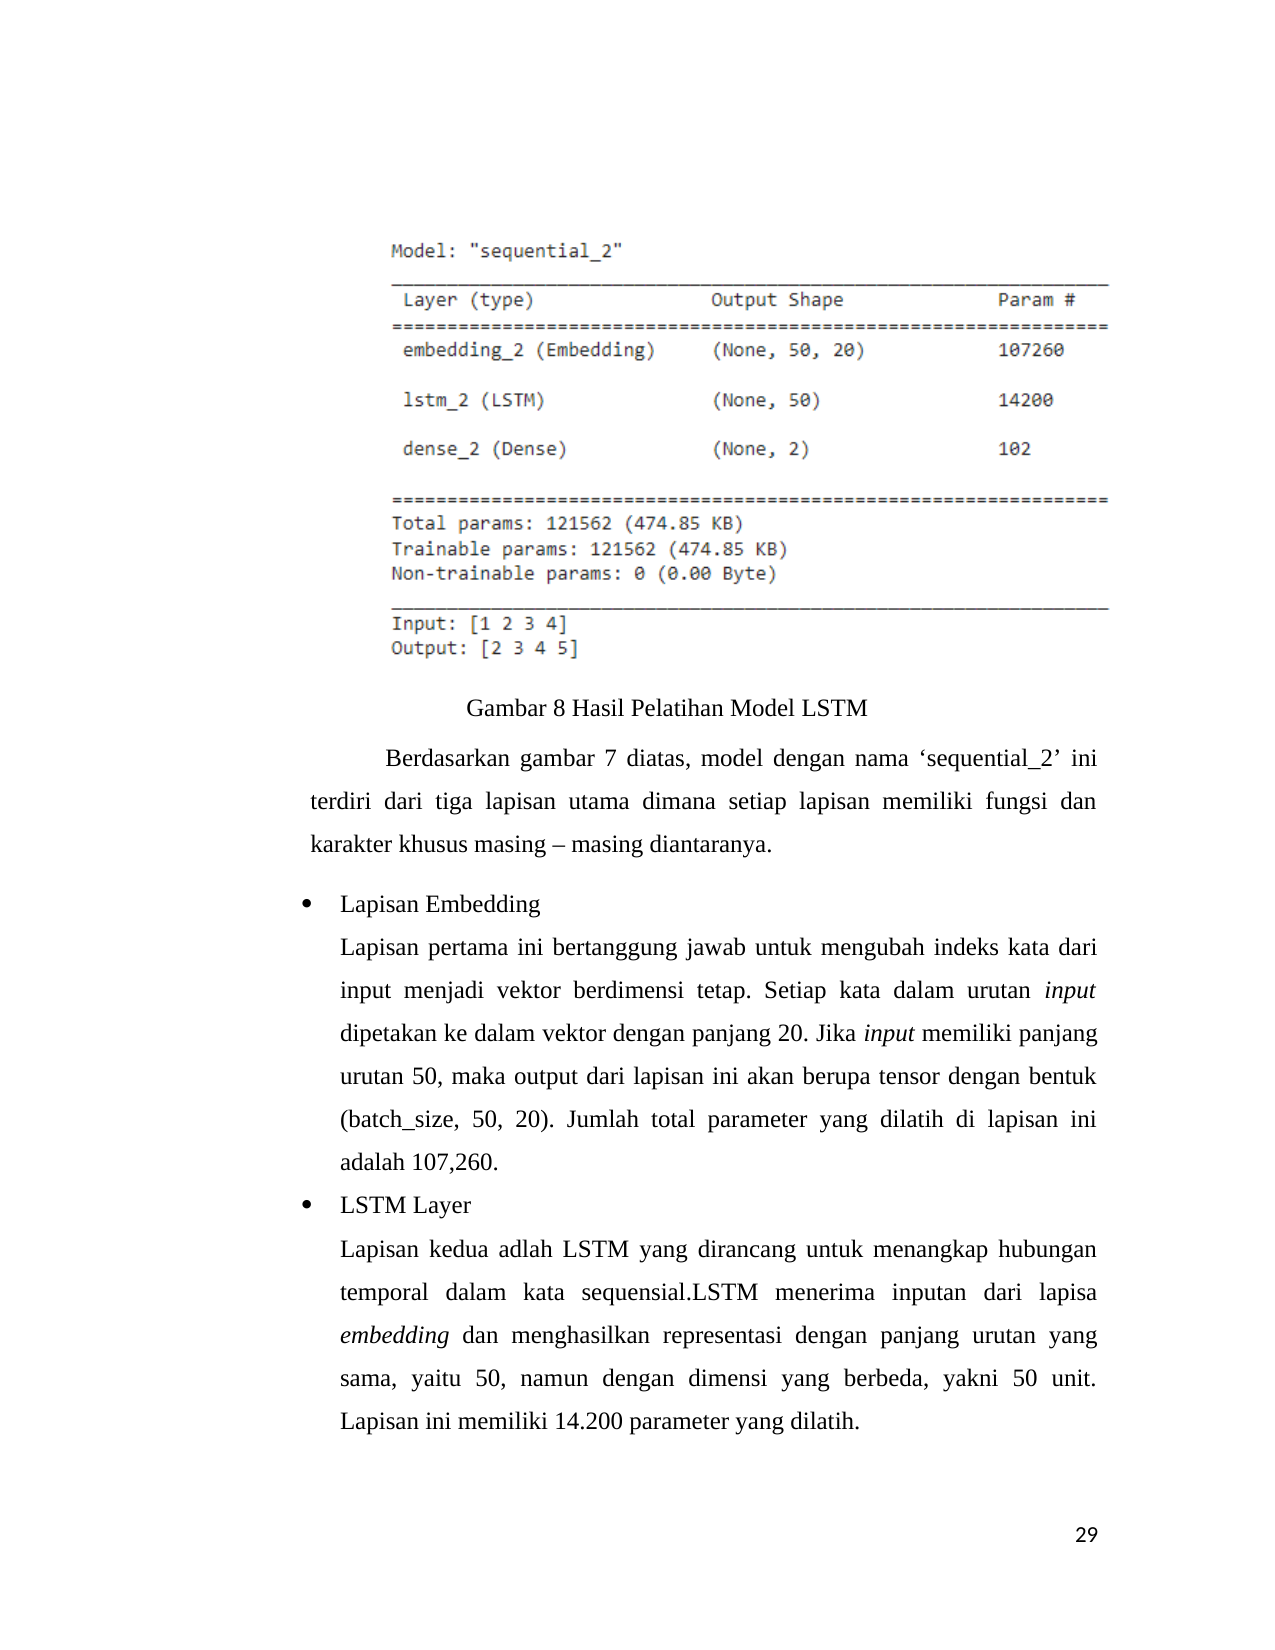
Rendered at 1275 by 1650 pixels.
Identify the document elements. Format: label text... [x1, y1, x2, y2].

list Lapisan Embedding [302, 889, 1098, 917]
list Lapisan kedua adlah LSTM yang dirancang untuk menangkap hubungan temporal dalam kata sequensial.LSTM menerima inputan dari lapisa embedding dan menghasilkan representasi dengan panjang urutan yang sama, yaitu 50, namun dengan dimensi yang berbeda, yakni 50 unit. Lapisan ini memiliki 14.200 parameter yang dilatih. [340, 1234, 1098, 1435]
text Berdasarkan gambar 7 diatas, model dengan nama ‘sequential_2’ ini terdiri dari tiga lapisan utama dimana setiap lapisan memiliki fungsi dan karakter khusus masing – masing diantaranya. [310, 743, 1098, 858]
text Gambar 8 Hasil Pelatihan Model LSTM [236, 693, 1098, 722]
picture [386, 236, 1143, 663]
list Lapisan pertama ini bertanggung jawab untuk mengubah indeks kata dari input menjadi vektor berdimensi tetap. Setiap kata dalam urutan input dipetakan ke dalam vektor dengan panjang 20. Jika input memiliki panjang urutan 50, maka output dari lapisan ini akan berupa tensor dengan bentuk (batch_size, 50, 20). Jumlah total parameter yang dilatih di lapisan ini adalah 107,260. [340, 932, 1098, 1176]
list LSTM Layer [302, 1191, 1098, 1219]
